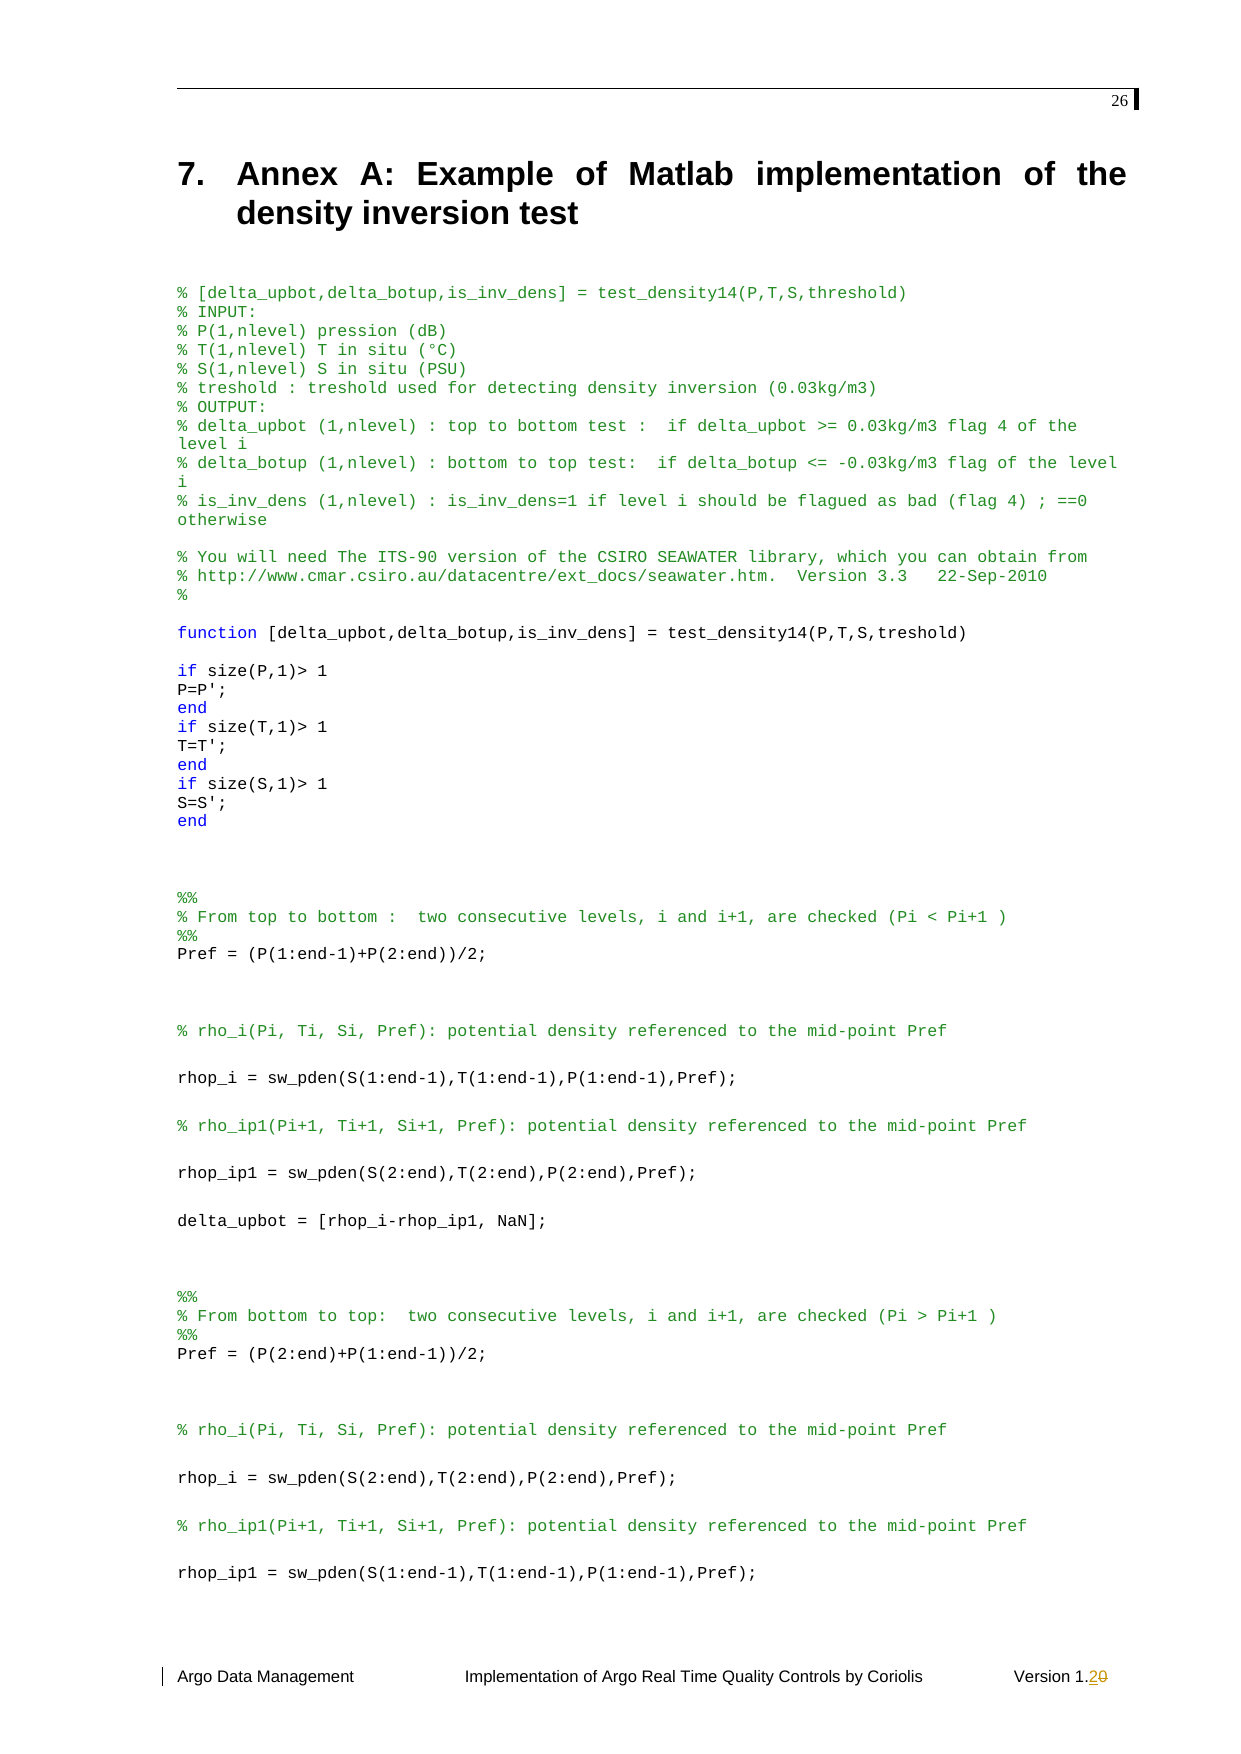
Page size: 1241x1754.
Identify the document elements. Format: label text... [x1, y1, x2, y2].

text rhop_ip1 = sw_pden(S(2:end),T(2:end),P(2:end),Pref); [177, 1165, 1128, 1184]
text T=T'; [177, 738, 1128, 756]
text end [177, 813, 1128, 832]
text % From bottom to top: two consecutive levels, i and i+1, are checked (Pi > Pi+1 ) [177, 1308, 1128, 1327]
text % S(1,nlevel) S in situ (PSU) [177, 361, 1128, 379]
text %% [177, 927, 1128, 946]
text % delta_botup (1,nlevel) : bottom to top test: if delta_botup <= -0.03kg/m3 flag of the level i [177, 455, 1128, 492]
text if size(P,1)> 1 [177, 662, 1128, 681]
text rhop_i = sw_pden(S(2:end),T(2:end),P(2:end),Pref); [177, 1469, 1128, 1488]
text % is_inv_dens (1,nlevel) : is_inv_dens=1 if level i should be flagued as bad (flag 4) ; ==0 otherwise [177, 492, 1128, 530]
text end [177, 756, 1128, 775]
text Pref = (P(2:end)+P(1:end-1))/2; [177, 1346, 1128, 1364]
text if size(T,1)> 1 [177, 719, 1128, 738]
text % T(1,nlevel) T in situ (°C) [177, 342, 1128, 361]
text % rho_i(Pi, Ti, Si, Pref): potential density referenced to the mid-point Pref [177, 1422, 1128, 1441]
text %% [177, 1289, 1128, 1308]
text % rho_i(Pi, Ti, Si, Pref): potential density referenced to the mid-point Pref [177, 1022, 1128, 1041]
text rhop_ip1 = sw_pden(S(1:end-1),T(1:end-1),P(1:end-1),Pref); [177, 1565, 1128, 1584]
text % http://www.cmar.csiro.au/datacentre/ext_docs/seawater.htm. Version 3.3 22-Sep-2010 [177, 568, 1128, 587]
text %% [177, 889, 1128, 908]
text end [177, 700, 1128, 719]
text function [delta_upbot,delta_botup,is_inv_dens] = test_density14(P,T,S,treshold) [177, 624, 1128, 643]
text if size(S,1)> 1 [177, 775, 1128, 794]
text % You will need The ITS-90 version of the CSIRO SEAWATER library, which you can obtain from [177, 549, 1128, 568]
subtitle Annex A: Example of Matlab implementation of the density inversion test [177, 154, 1128, 231]
text % rho_ip1(Pi+1, Ti+1, Si+1, Pref): potential density referenced to the mid-point Pref [177, 1517, 1128, 1536]
text %% [177, 1327, 1128, 1346]
text delta_upbot = [rhop_i-rhop_ip1, NaN]; [177, 1213, 1128, 1232]
text % rho_ip1(Pi+1, Ti+1, Si+1, Pref): potential density referenced to the mid-point Pref [177, 1117, 1128, 1136]
text rhop_i = sw_pden(S(1:end-1),T(1:end-1),P(1:end-1),Pref); [177, 1070, 1128, 1089]
text S=S'; [177, 794, 1128, 813]
text % treshold : treshold used for detecting density inversion (0.03kg/m3) [177, 379, 1128, 398]
text % [177, 587, 1128, 606]
text % From top to bottom : two consecutive levels, i and i+1, are checked (Pi < Pi+1 ) [177, 908, 1128, 927]
text % [delta_upbot,delta_botup,is_inv_dens] = test_density14(P,T,S,threshold) [177, 285, 1128, 304]
text % OUTPUT: [177, 398, 1128, 417]
text P=P'; [177, 681, 1128, 700]
text % P(1,nlevel) pression (dB) [177, 323, 1128, 342]
text Pref = (P(1:end-1)+P(2:end))/2; [177, 946, 1128, 965]
text % delta_upbot (1,nlevel) : top to bottom test : if delta_upbot >= 0.03kg/m3 flag 4 of the level i [177, 417, 1128, 455]
text % INPUT: [177, 304, 1128, 323]
